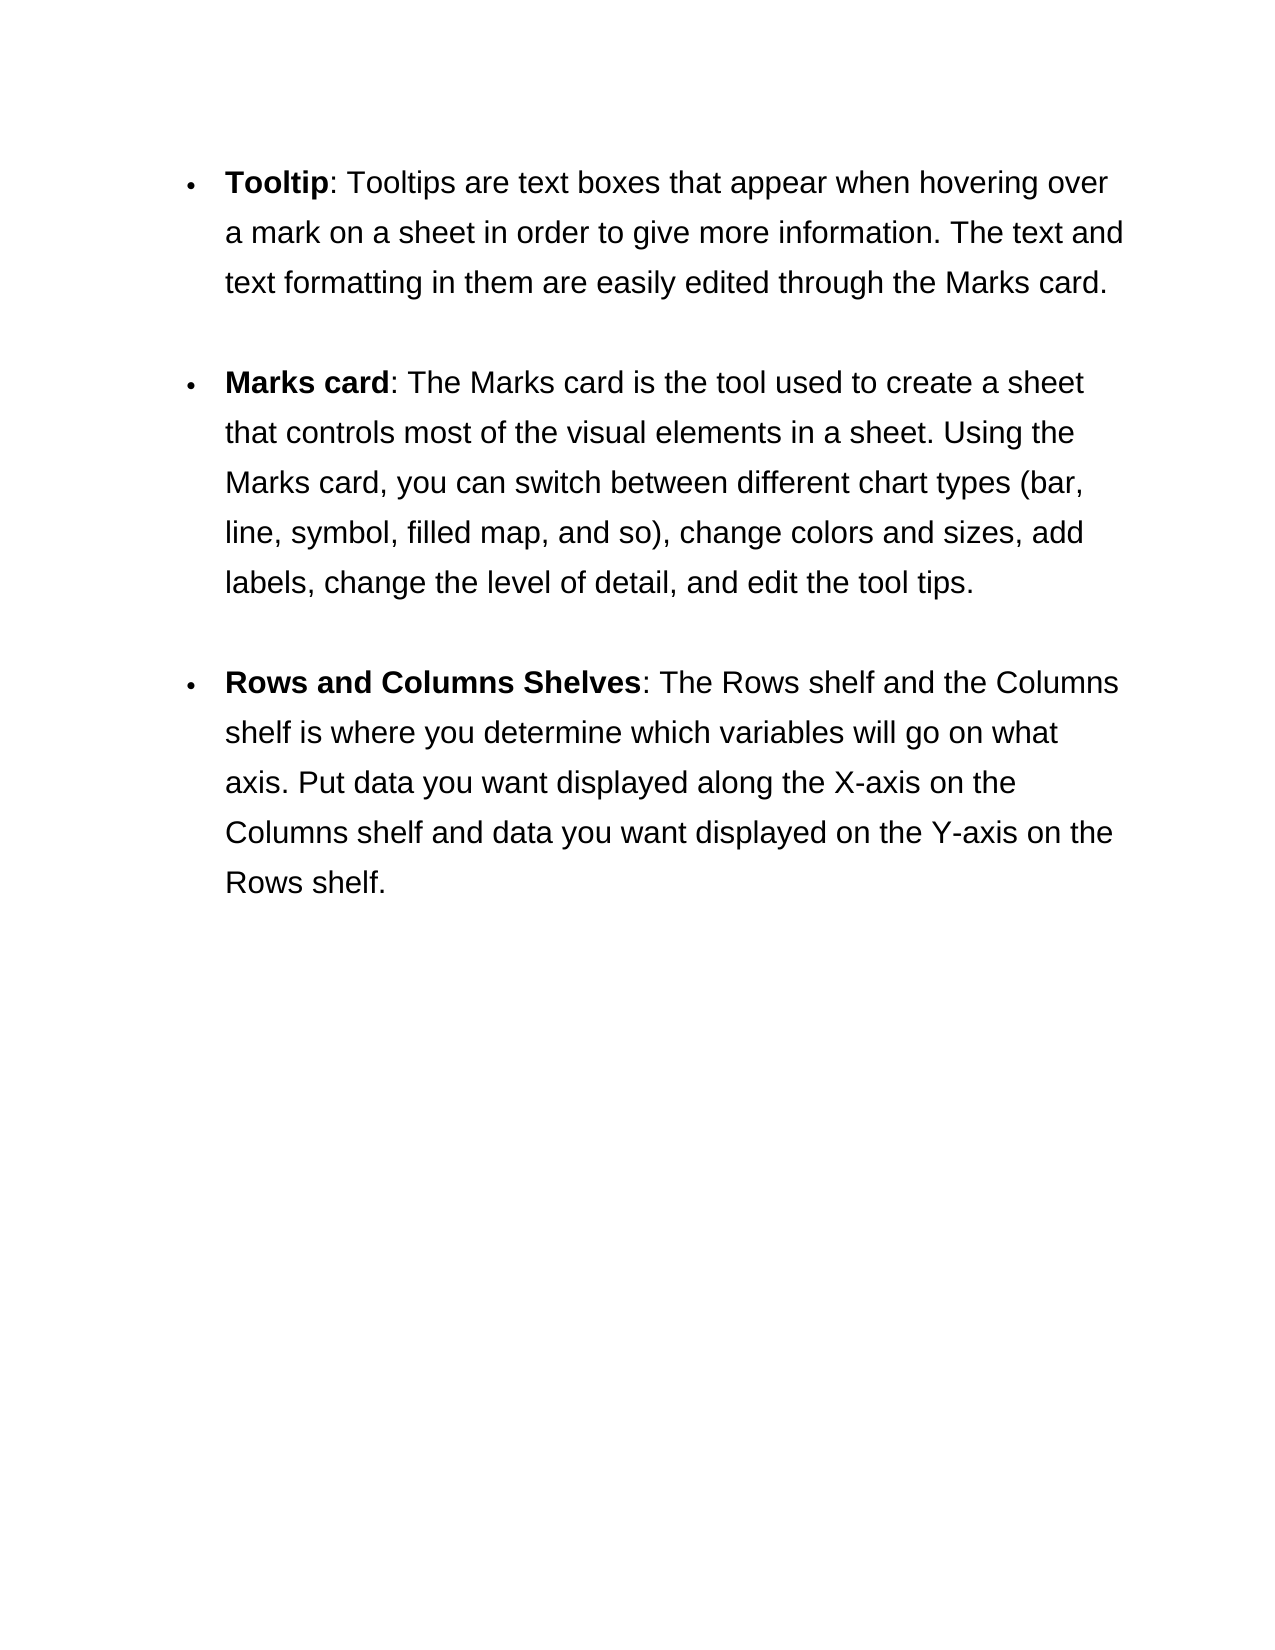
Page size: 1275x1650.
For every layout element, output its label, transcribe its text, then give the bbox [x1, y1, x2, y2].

list Tooltip: Tooltips are text boxes that appear when hovering over a mark on a sheet in order to give more information. The text and text formatting in them are easily edited through the Marks card. [187, 150, 1125, 300]
list Rows and Columns Shelves: The Rows shelf and the Columns shelf is where you determine which variables will go on what axis. Put data you want displayed along the X-axis on the Columns shelf and data you want displayed on the Y-axis on the Rows shelf. [187, 650, 1125, 900]
list Marks card: The Marks card is the tool used to create a sheet that controls most of the visual elements in a sheet. Using the Marks card, you can switch between different chart types (bar, line, symbol, filled map, and so), change colors and sizes, add labels, change the level of detail, and edit the tool tips. [187, 350, 1125, 600]
